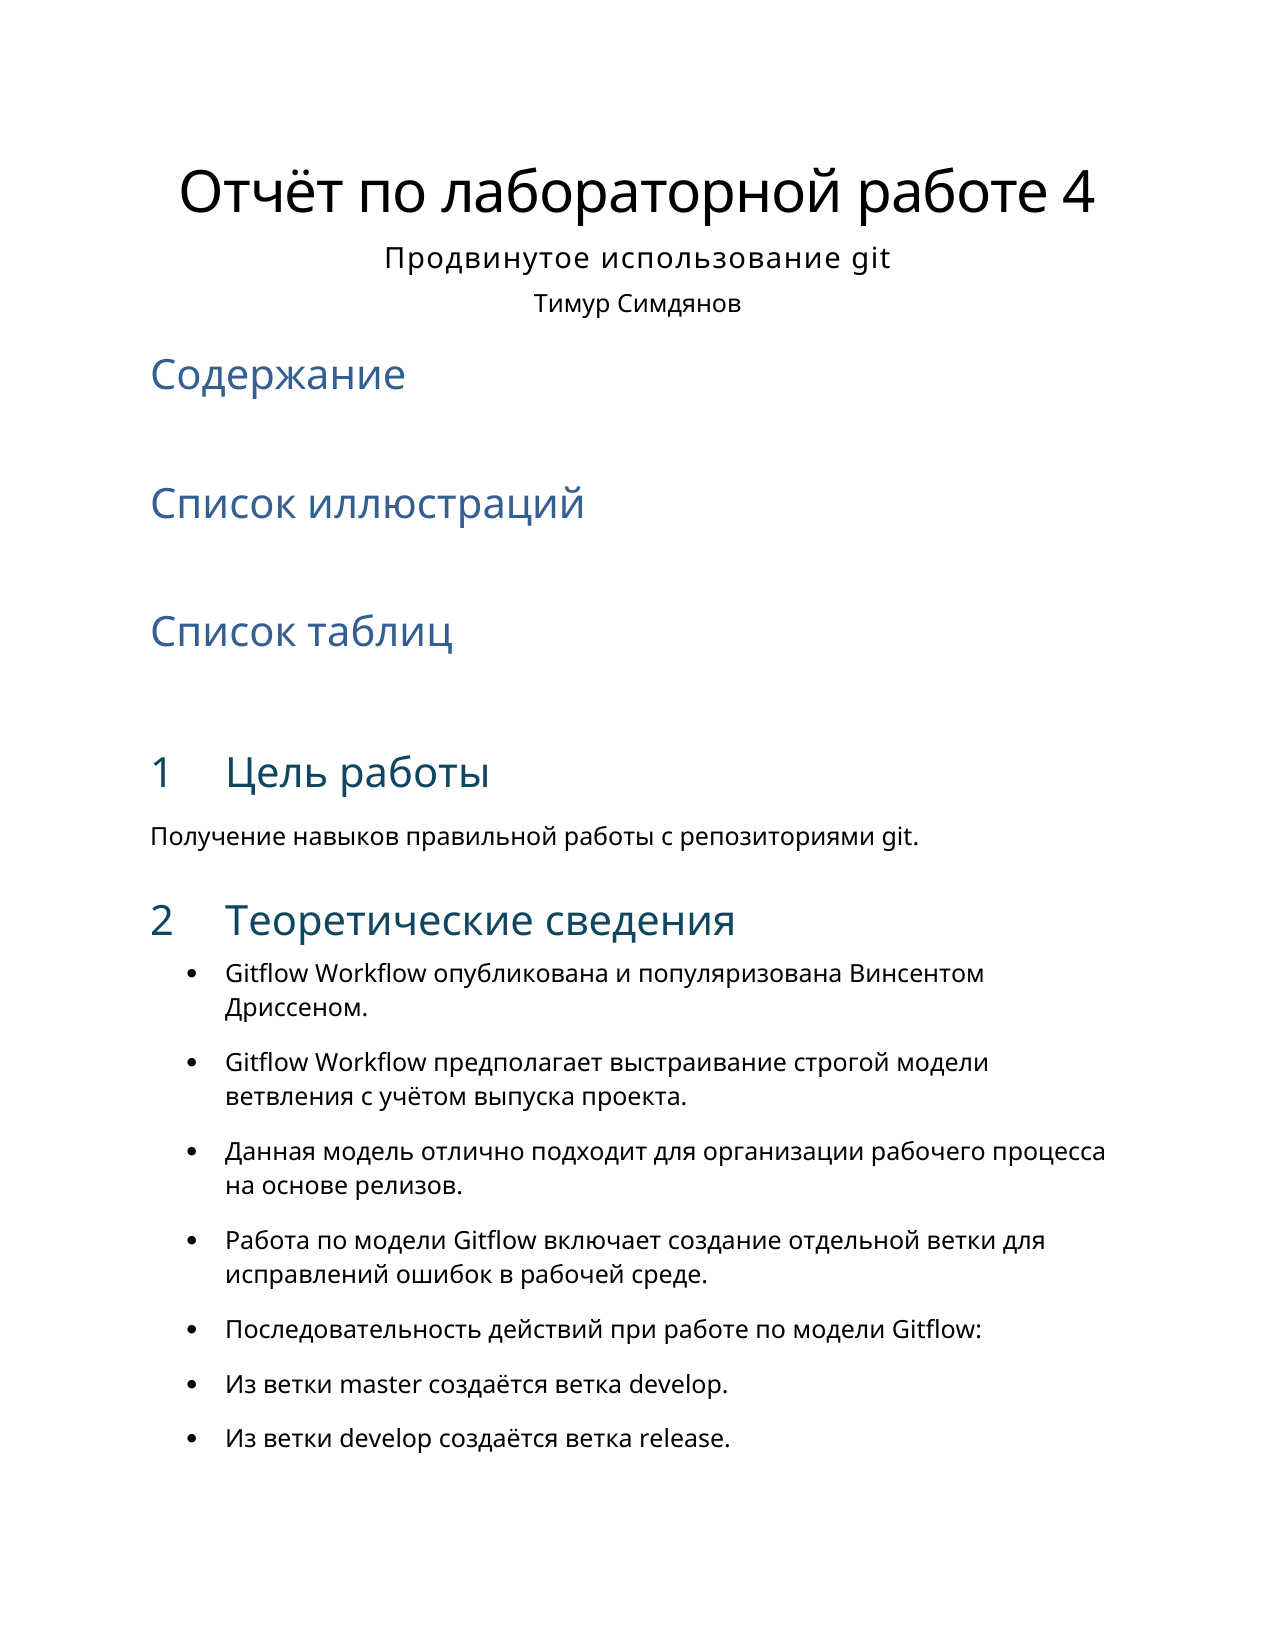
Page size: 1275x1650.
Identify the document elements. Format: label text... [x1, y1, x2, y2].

list Последовательность действий при работе по модели Gitflow: [187, 1311, 1125, 1345]
text Получение навыков правильной работы с репозиториями git. [150, 819, 1125, 853]
list Работа по модели Gitflow включает создание отдельной ветки для исправлений ошибок в рабочей среде. [187, 1222, 1125, 1291]
subtitle 2 Теоретические сведения [150, 890, 1125, 947]
list Данная модель отлично подходит для организации рабочего процесса на основе релизов. [187, 1133, 1125, 1202]
list Из ветки master создаётся ветка develop. [187, 1366, 1125, 1400]
list Gitflow Workflow опубликована и популяризована Винсентом Дриссеном. [187, 956, 1125, 1024]
title Отчёт по лабораторной работе 4 [150, 150, 1125, 229]
subtitle Продвинутое использование git [150, 238, 1125, 277]
list Из ветки develop создаётся ветка release. [187, 1421, 1125, 1455]
subtitle 1 Цель работы [150, 743, 1125, 800]
list Gitflow Workflow предполагает выстраивание строгой модели ветвления с учётом выпуска проекта. [187, 1044, 1125, 1113]
text Тимур Симдянов [150, 286, 1125, 320]
